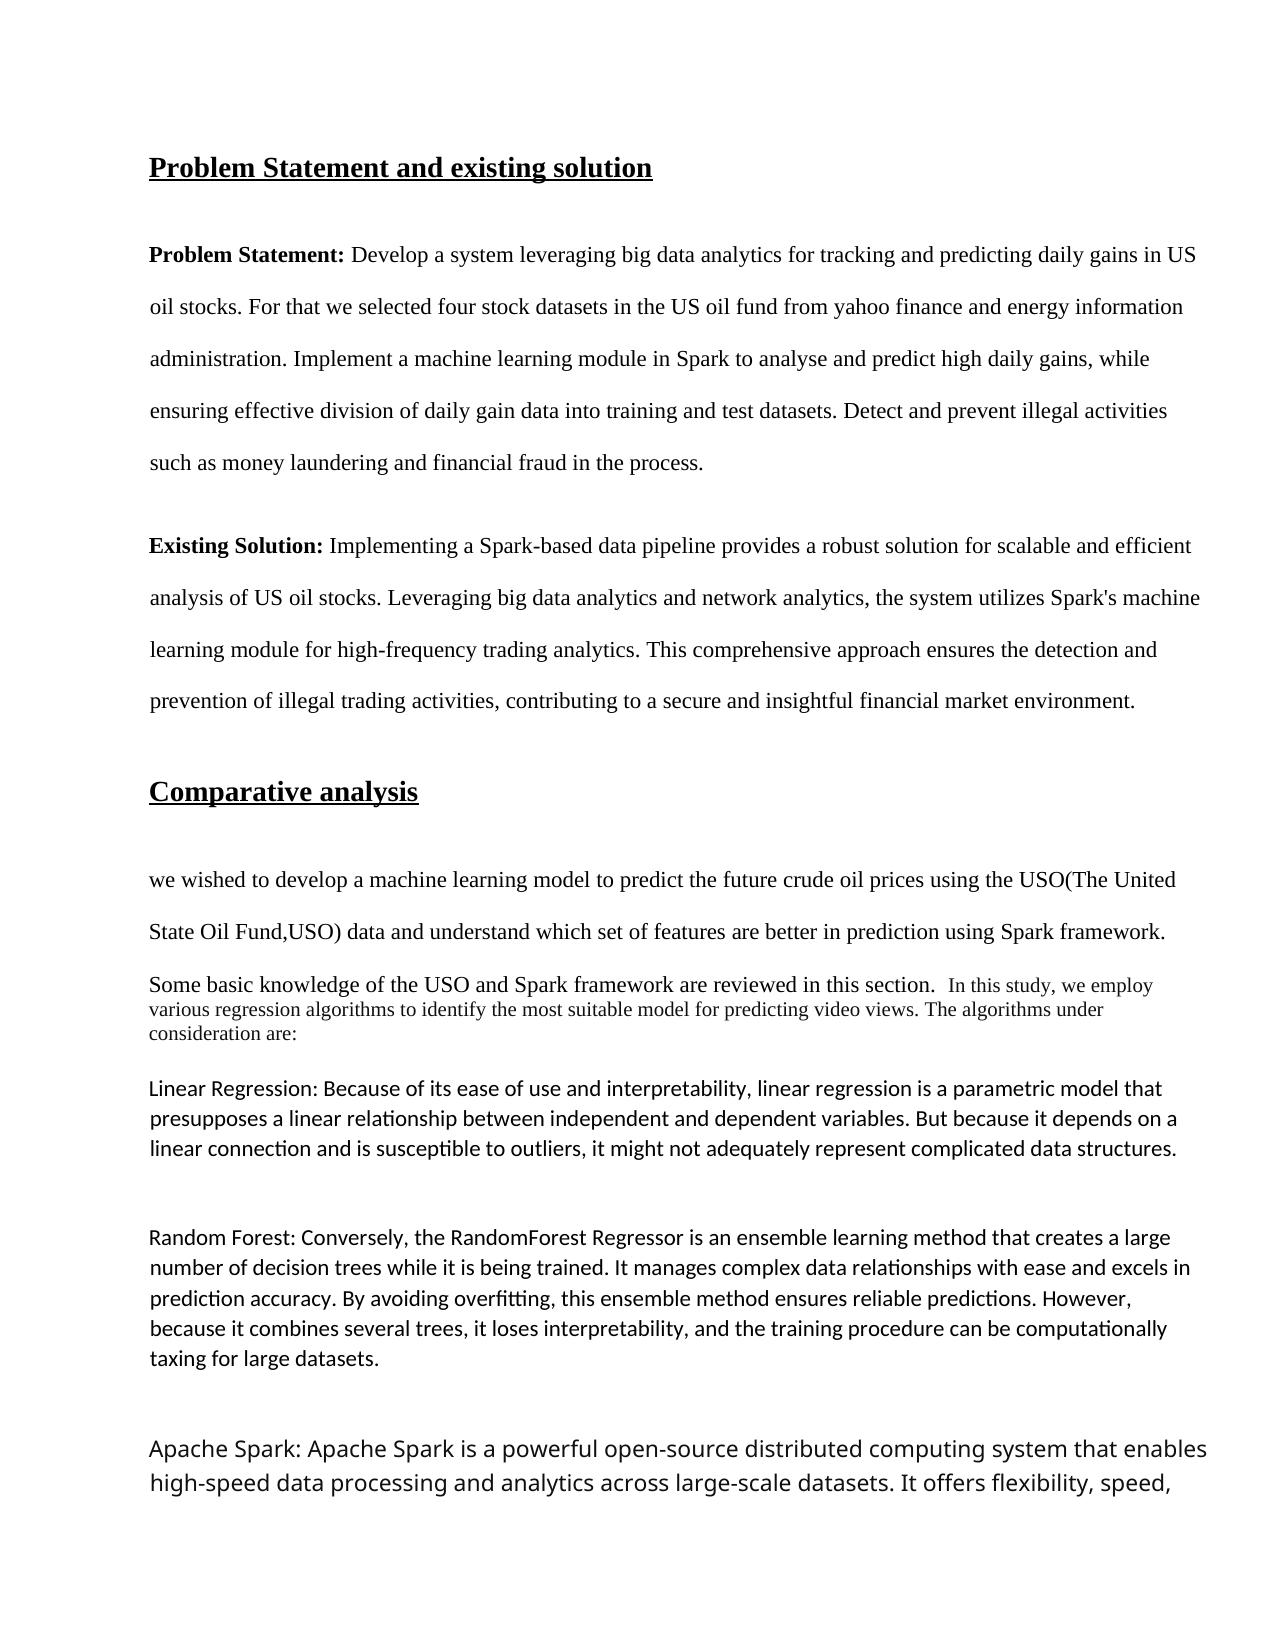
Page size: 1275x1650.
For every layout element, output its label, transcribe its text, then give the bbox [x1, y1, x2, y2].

text we wished to develop a machine learning model to predict the future crude oil prices using the USO(The United [148, 866, 1208, 892]
subtitle Problem Statement and existing solution [148, 150, 1212, 183]
text Random Forest: Conversely, the RandomForest Regressor is an ensemble learning method that creates a large number of decision trees while it is being trained. It manages complex data relationships with ease and excels in prediction accuracy. By avoiding overfitting, this ensemble method ensures reliable predictions. However, because it combines several trees, it loses interpretability, and the training procedure can be computationally taxing for large datasets. [148, 1223, 1208, 1372]
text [148, 1433, 1208, 1498]
text State Oil Fund,USO) data and understand which set of features are better in prediction using Spark framework. [148, 918, 1208, 945]
subtitle Comparative analysis [148, 774, 1212, 808]
text Linear Regression: Because of its ease of use and interpretability, linear regression is a parametric model that presupposes a linear relationship between independent and dependent variables. But because it depends on a linear connection and is susceptible to outliers, it might not adequately represent complicated data structures. [148, 1074, 1208, 1162]
text Existing Solution: Implementing a Spark-based data pipeline provides a robust solution for scalable and efficient analysis of US oil stocks. Leveraging big data analytics and network analytics, the system utilizes Spark's machine learning module for high-frequency trading analytics. This comprehensive approach ensures the detection and prevention of illegal trading activities, contributing to a secure and insightful financial market environment. [148, 532, 1208, 714]
text Problem Statement: Develop a system leveraging big data analytics for tracking and predicting daily gains in US oil stocks. For that we selected four stock datasets in the US oil fund from yahoo finance and energy information administration. Implement a machine learning module in Spark to analyse and predict high daily gains, while ensuring effective division of daily gain data into training and test datasets. Detect and prevent illegal activities such as money laundering and financial fraud in the process. [148, 241, 1208, 475]
text Some basic knowledge of the USO and Spark framework are reviewed in this section. In this study, we employ various regression algorithms to identify the most suitable model for predicting video views. The algorithms under consideration are: [148, 971, 1212, 1045]
